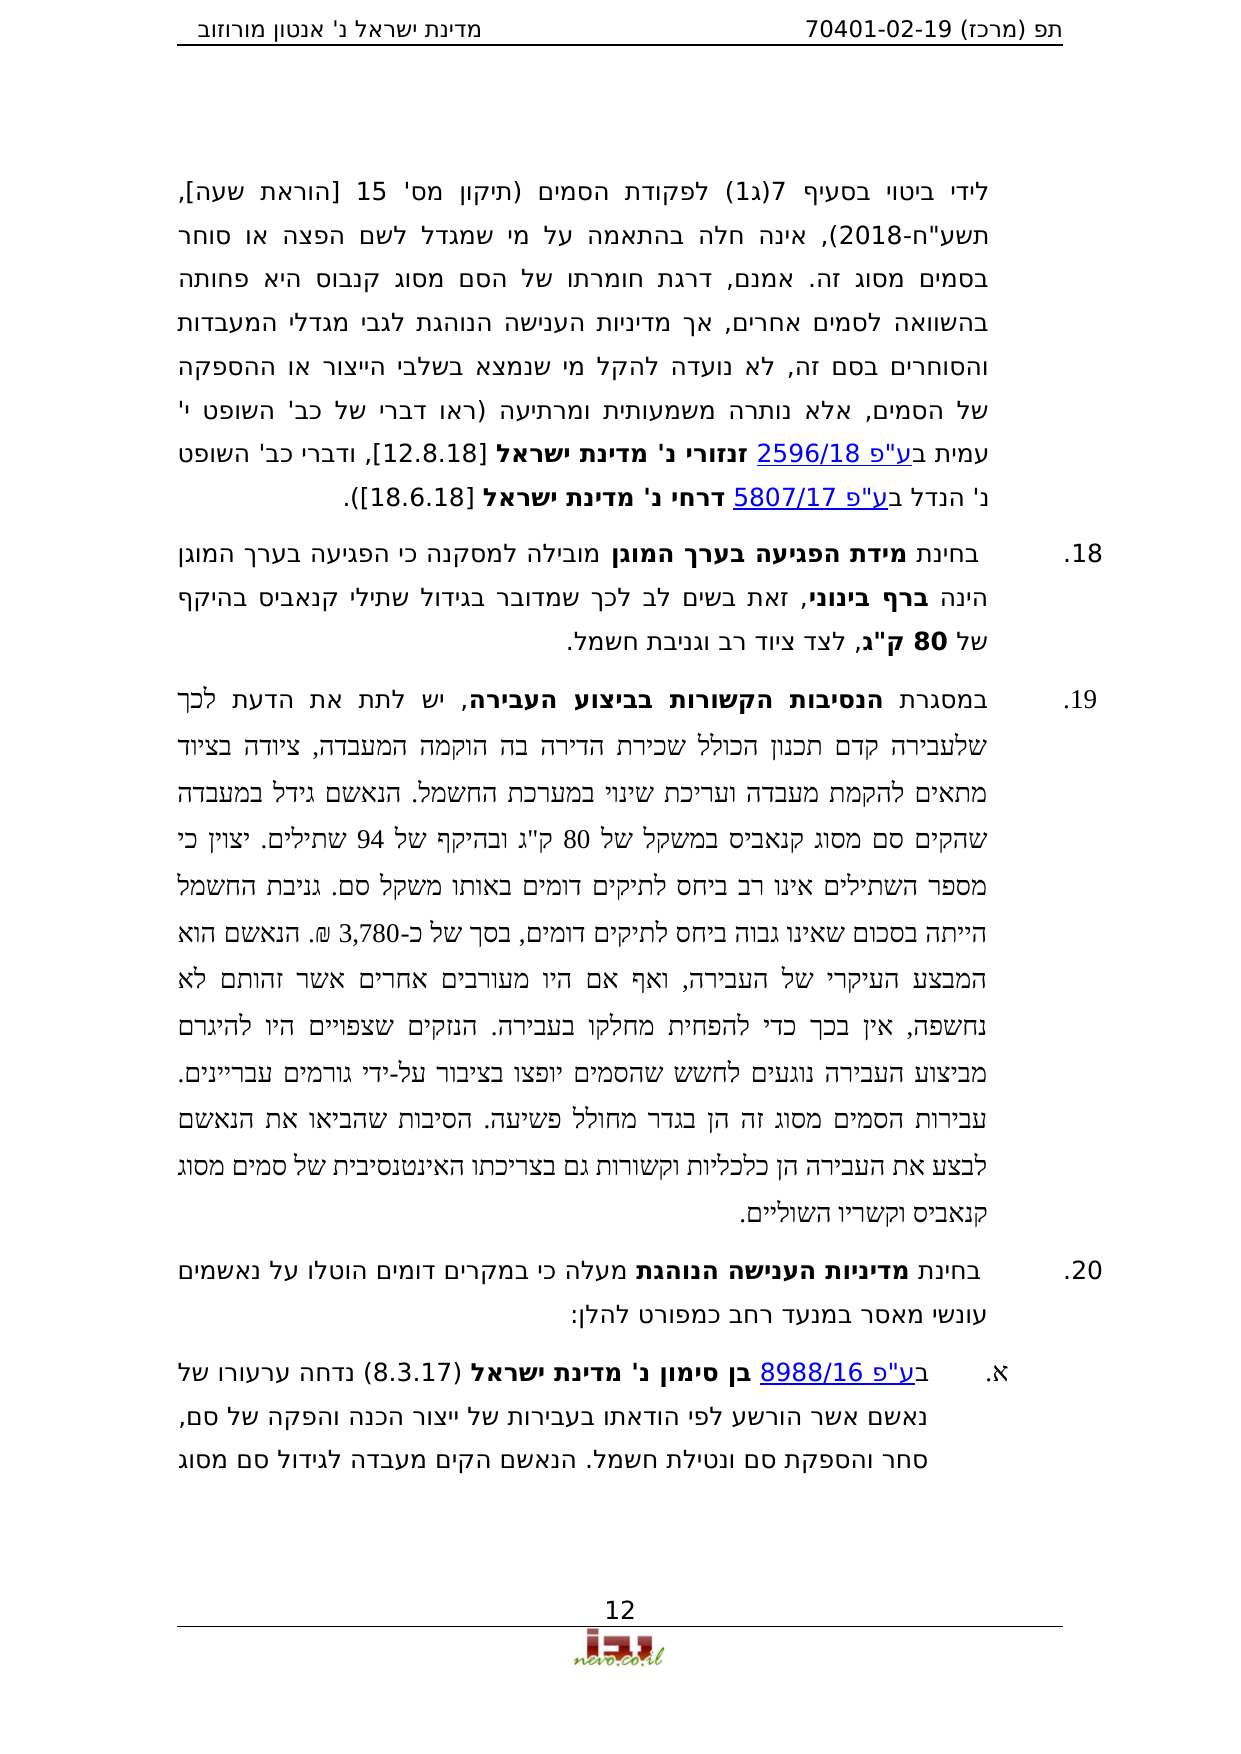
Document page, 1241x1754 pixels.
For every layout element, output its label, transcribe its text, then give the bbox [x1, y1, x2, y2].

picture [574, 1628, 666, 1667]
text בחינת מדיניות הענישה הנוהגת מעלה כי במקרים דומים הוטלו על נאשמים עונשי מאסר במנעד רחב כמפורט להלן: [177, 1256, 1063, 1329]
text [177, 177, 989, 513]
text במסגרת הנסיבות הקשורות בביצוע העבירה, יש לתת את הדעת לכך שלעבירה קדם תכנון הכולל שכירת הדירה בה הוקמה המעבדה, ציודה בציוד מתאים להקמת מעבדה ועריכת שינוי במערכת החשמל. הנאשם גידל במעבדה שהקים סם מסוג קנאביס במשקל של 80 ק"ג ובהיקף של 94 שתילים. יצוין כי מספר השתילים אינו רב ביחס לתיקים דומים באותו משקל סם. גניבת החשמל הייתה בסכום שאינו גבוה ביחס לתיקים דומים, בסך של כ-3,780 ₪. הנאשם הוא המבצע העיקרי של העבירה, ואף אם היו מעורבים אחרים אשר זהותם לא נחשפה, אין בכך כדי להפחית מחלקו בעבירה. הנזקים שצפויים היו להיגרם מביצוע העבירה נוגעים לחשש שהסמים יופצו בציבור על-ידי גורמים עבריינים. עבירות הסמים מסוג זה הן בגדר מחולל פשיעה. הסיבות שהביאו את הנאשם לבצע את העבירה הן כלכליות וקשורות גם בצריכתו האינטנסיבית של סמים מסוג קנאביס וקשריו השוליים. [177, 683, 1063, 1228]
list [177, 1356, 985, 1475]
text בחינת מידת הפגיעה בערך המוגן מובילה למסקנה כי הפגיעה בערך המוגן הינה ברף בינוני, זאת בשים לב לכך שמדובר בגידול שתילי קנאביס בהיקף של 80 ק"ג, לצד ציוד רב וגניבת חשמל. [177, 540, 1063, 656]
